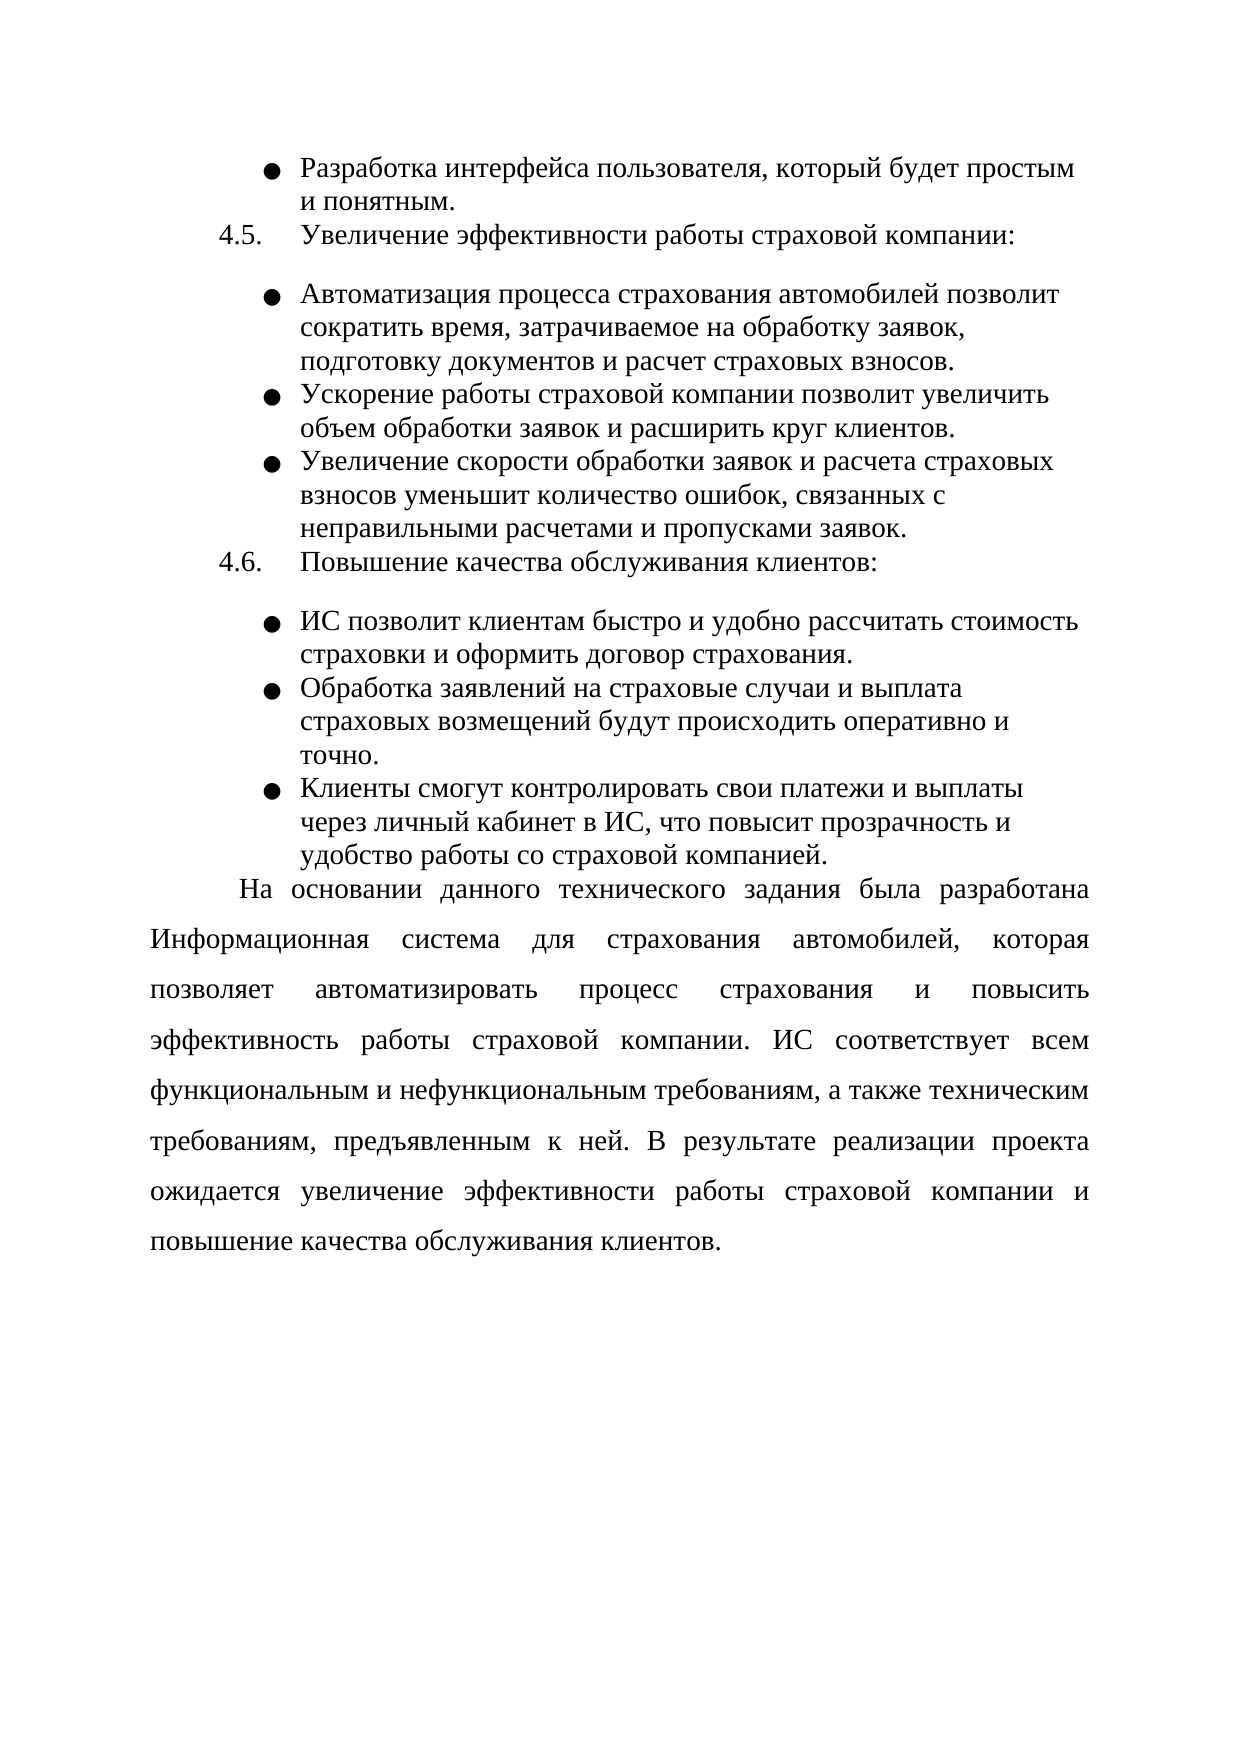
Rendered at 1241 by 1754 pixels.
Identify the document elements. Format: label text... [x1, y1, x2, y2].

list ИС позволит клиентам быстро и удобно рассчитать стоимость страховки и оформить договор страхования. [262, 603, 1090, 670]
text На основании данного технического задания была разработана Информационная система для страхования автомобилей, которая позволяет автоматизировать процесс страхования и повысить эффективность работы страховой компании. ИС соответствует всем функциональным и нефункциональным требованиям, а также техническим требованиям, предъявленным к ней. В результате реализации проекта ожидается увеличение эффективности работы страховой компании и повышение качества обслуживания клиентов. [150, 871, 1090, 1257]
list Ускорение работы страховой компании позволит увеличить объем обработки заявок и расширить круг клиентов. [262, 376, 1090, 443]
list Увеличение скорости обработки заявок и расчета страховых взносов уменьшит количество ошибок, связанных с неправильными расчетами и пропусками заявок. [262, 443, 1090, 544]
list Обработка заявлений на страховые случаи и выплата страховых возмещений будут происходить оперативно и точно. [262, 670, 1090, 770]
list Повышение качества обслуживания клиентов: [262, 544, 1090, 578]
list Клиенты смогут контролировать свои платежи и выплаты через личный кабинет в ИС, что повысит прозрачность и удобство работы со страховой компанией. [262, 770, 1090, 871]
list Увеличение эффективности работы страховой компании: [262, 217, 1090, 251]
list Разработка интерфейса пользователя, который будет простым и понятным. [262, 150, 1090, 217]
list Автоматизация процесса страхования автомобилей позволит сократить время, затрачиваемое на обработку заявок, подготовку документов и расчет страховых взносов. [262, 276, 1090, 376]
